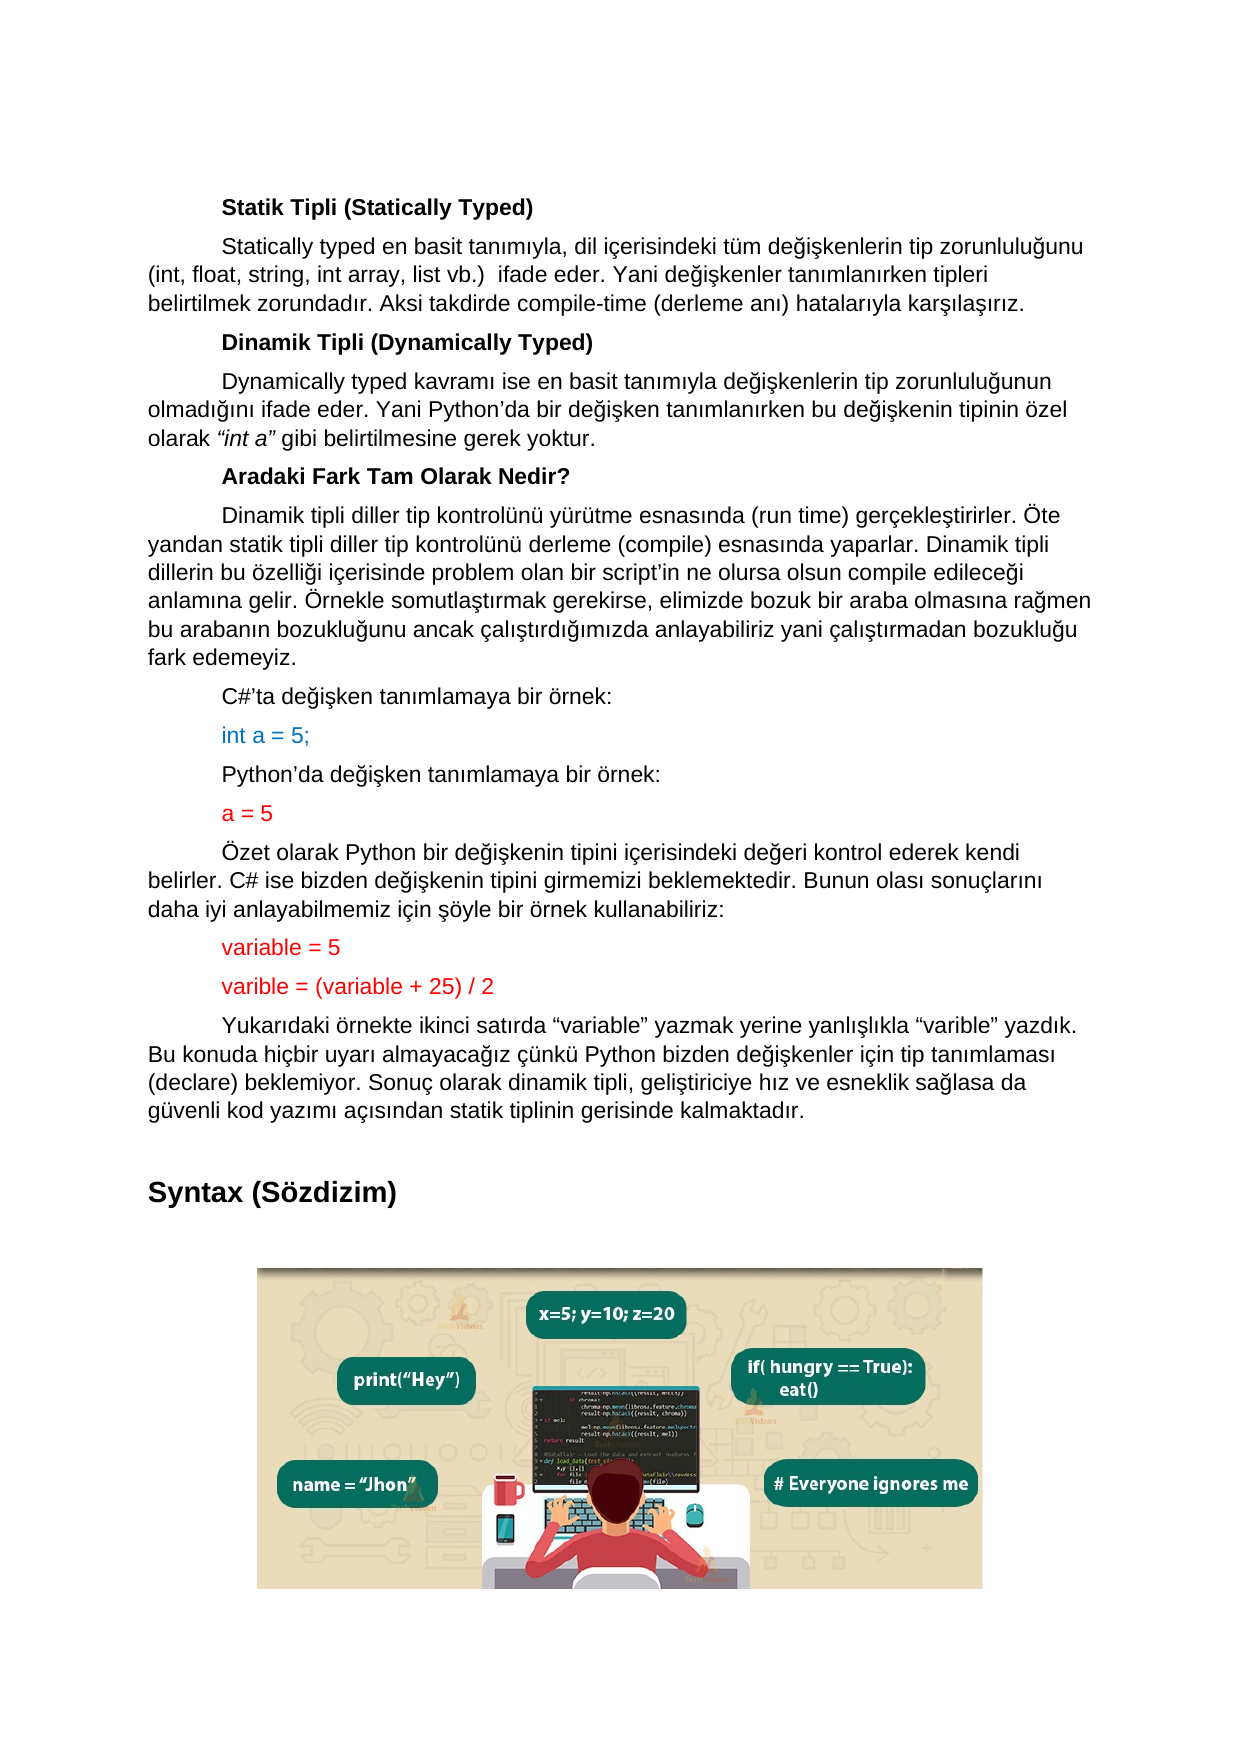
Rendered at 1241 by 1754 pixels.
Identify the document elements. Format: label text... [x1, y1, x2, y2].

text Dinamik tipli diller tip kontrolünü yürütme esnasında (run time) gerçekleştirirler. Öte yandan statik tipli diller tip kontrolünü derleme (compile) esnasında yaparlar. Dinamik tipli dillerin bu özelliği içerisinde problem olan bir script’in ne olursa olsun compile edileceği anlamına gelir. Örnekle somutlaştırmak gerekirse, elimizde bozuk bir araba olmasına rağmen bu arabanın bozukluğunu ancak çalıştırdığımızda anlayabiliriz yani çalıştırmadan bozukluğu fark edemeyiz. [148, 502, 1093, 671]
text a = 5 [148, 800, 1093, 826]
text Python’da değişken tanımlamaya bir örnek: [148, 761, 1093, 787]
text C#’ta değişken tanımlamaya bir örnek: [148, 683, 1093, 709]
picture [257, 1268, 983, 1589]
text Statik Tipli (Statically Typed) [148, 194, 1093, 221]
text variable = 5 [148, 934, 1093, 961]
text Syntax (Sözdizim) [148, 1175, 1093, 1209]
text Özet olarak Python bir değişkenin tipini içerisindeki değeri kontrol ederek kendi belirler. C# ise bizden değişkenin tipini girmemizi beklemektedir. Bunun olası sonuçlarını daha iyi anlayabilmemiz için şöyle bir örnek kullanabiliriz: [148, 839, 1093, 922]
text Statically typed en basit tanımıyla, dil içerisindeki tüm değişkenlerin tip zorunluluğunu (int, float, string, int array, list vb.) ifade eder. Yani değişkenler tanımlanırken tipleri belirtilmek zorundadır. Aksi takdirde compile-time (derleme anı) hatalarıyla karşılaşırız. [148, 233, 1093, 316]
text Yukarıdaki örnekte ikinci satırda “variable” yazmak yerine yanlışlıkla “varible” yazdık. Bu konuda hiçbir uyarı almayacağız çünkü Python bizden değişkenler için tip tanımlaması (declare) beklemiyor. Sonuç olarak dinamik tipli, geliştiriciye hız ve esneklik sağlasa da güvenli kod yazımı açısından statik tiplinin gerisinde kalmaktadır. [148, 1012, 1093, 1124]
text int a = 5; [148, 722, 1093, 748]
text Aradaki Fark Tam Olarak Nedir? [148, 463, 1093, 490]
text varible = (variable + 25) / 2 [148, 973, 1093, 999]
text Dinamik Tipli (Dynamically Typed) [148, 329, 1093, 355]
text Dynamically typed kavramı ise en basit tanımıyla değişkenlerin tip zorunluluğunun olmadığını ifade eder. Yani Python’da bir değişken tanımlanırken bu değişkenin tipinin özel olarak “int a” gibi belirtilmesine gerek yoktur. [148, 368, 1093, 451]
